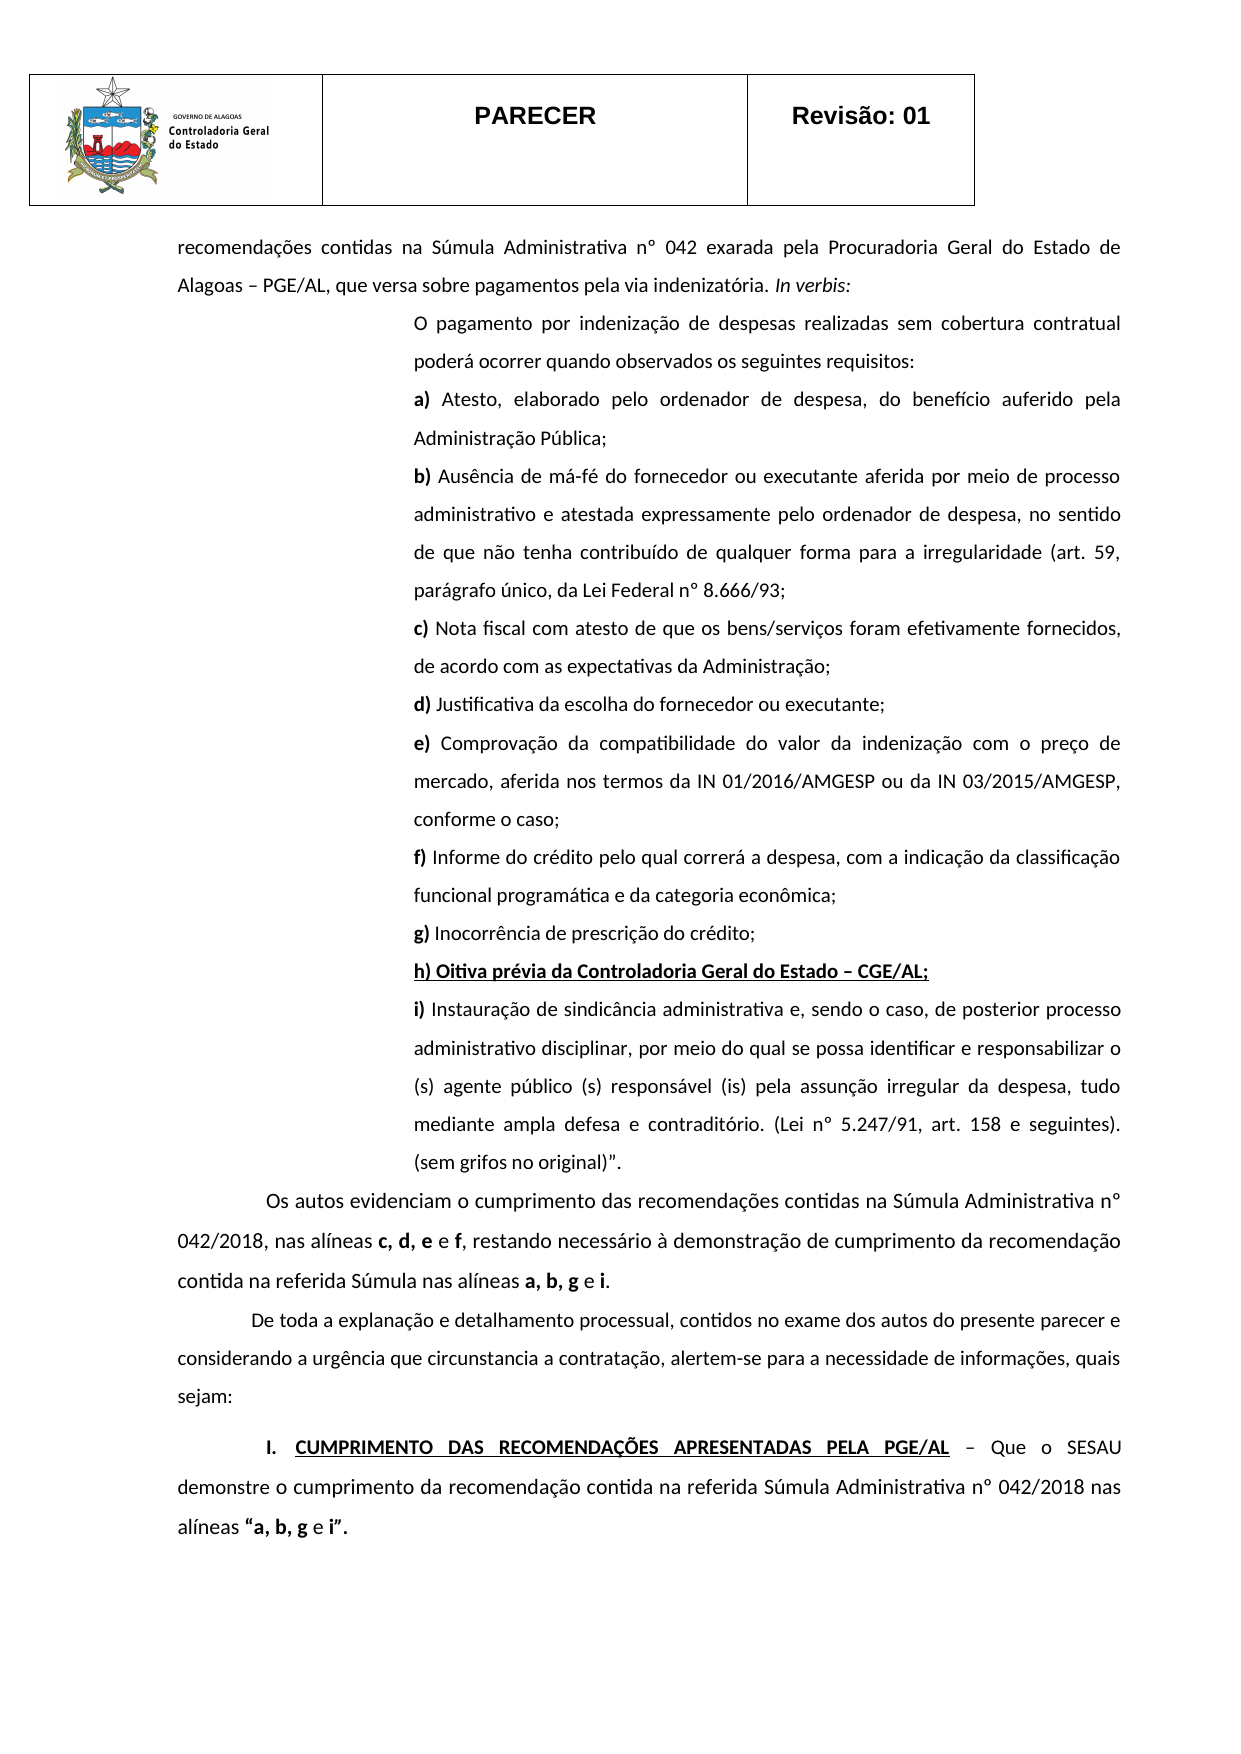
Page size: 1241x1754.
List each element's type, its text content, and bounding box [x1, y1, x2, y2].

text g) Inocorrência de prescrição do crédito; [413, 920, 1122, 946]
text O pagamento por indenização de despesas realizadas sem cobertura contratual poderá ocorrer quando observados os seguintes requisitos: [413, 310, 1122, 374]
list CUMPRIMENTO DAS RECOMENDAÇÕES APRESENTADAS PELA PGE/AL – Que o SESAU demonstre o cumprimento da recomendação contida na referida Súmula Administrativa nº 042/2018 nas alíneas “a, b, g e i”. [177, 1434, 1122, 1539]
text a) Atesto, elaborado pelo ordenador de despesa, do benefício auferido pela Administração Pública; [413, 387, 1122, 450]
text Os autos evidenciam o cumprimento das recomendações contidas na Súmula Administrativa nº 042/2018, nas alíneas c, d, e e f, restando necessário à demonstração de cumprimento da recomendação contida na referida Súmula nas alíneas a, b, g e i. [177, 1187, 1122, 1294]
text f) Informe do crédito pelo qual correrá a despesa, com a indicação da classificação funcional programática e da categoria econômica; [413, 844, 1122, 908]
text h) Oitiva prévia da Controladoria Geral do Estado – CGE/AL; [413, 958, 1122, 984]
text b) Ausência de má-fé do fornecedor ou executante aferida por meio de processo administrativo e atestada expressamente pelo ordenador de despesa, no sentido de que não tenha contribuído de qualquer forma para a irregularidade (art. 59, parágrafo único, da Lei Federal nº 8.666/93; [413, 463, 1122, 603]
text De toda a explanação e detalhamento processual, contidos no exame dos autos do presente parecer e considerando a urgência que circunstancia a contratação, alertem-se para a necessidade de informações, quais sejam: [177, 1307, 1122, 1409]
text c) Nota fiscal com atesto de que os bens/serviços foram efetivamente fornecidos, de acordo com as expectativas da Administração; [413, 615, 1122, 679]
text d) Justificativa da escolha do fornecedor ou executante; [413, 692, 1122, 717]
text e) Comprovação da compatibilidade do valor da indenização com o preço de mercado, aferida nos termos da IN 01/2016/AMGESP ou da IN 03/2015/AMGESP, conforme o caso; [413, 730, 1122, 831]
text i) Instauração de sindicância administrativa e, sendo o caso, de posterior processo administrativo disciplinar, por meio do qual se possa identificar e responsabilizar o (s) agente público (s) responsável (is) pela assunção irregular da despesa, tudo mediante ampla defesa e contraditório. (Lei nº 5.247/91, art. 158 e seguintes). (sem grifos no original)”. [413, 997, 1122, 1174]
picture [59, 75, 275, 199]
